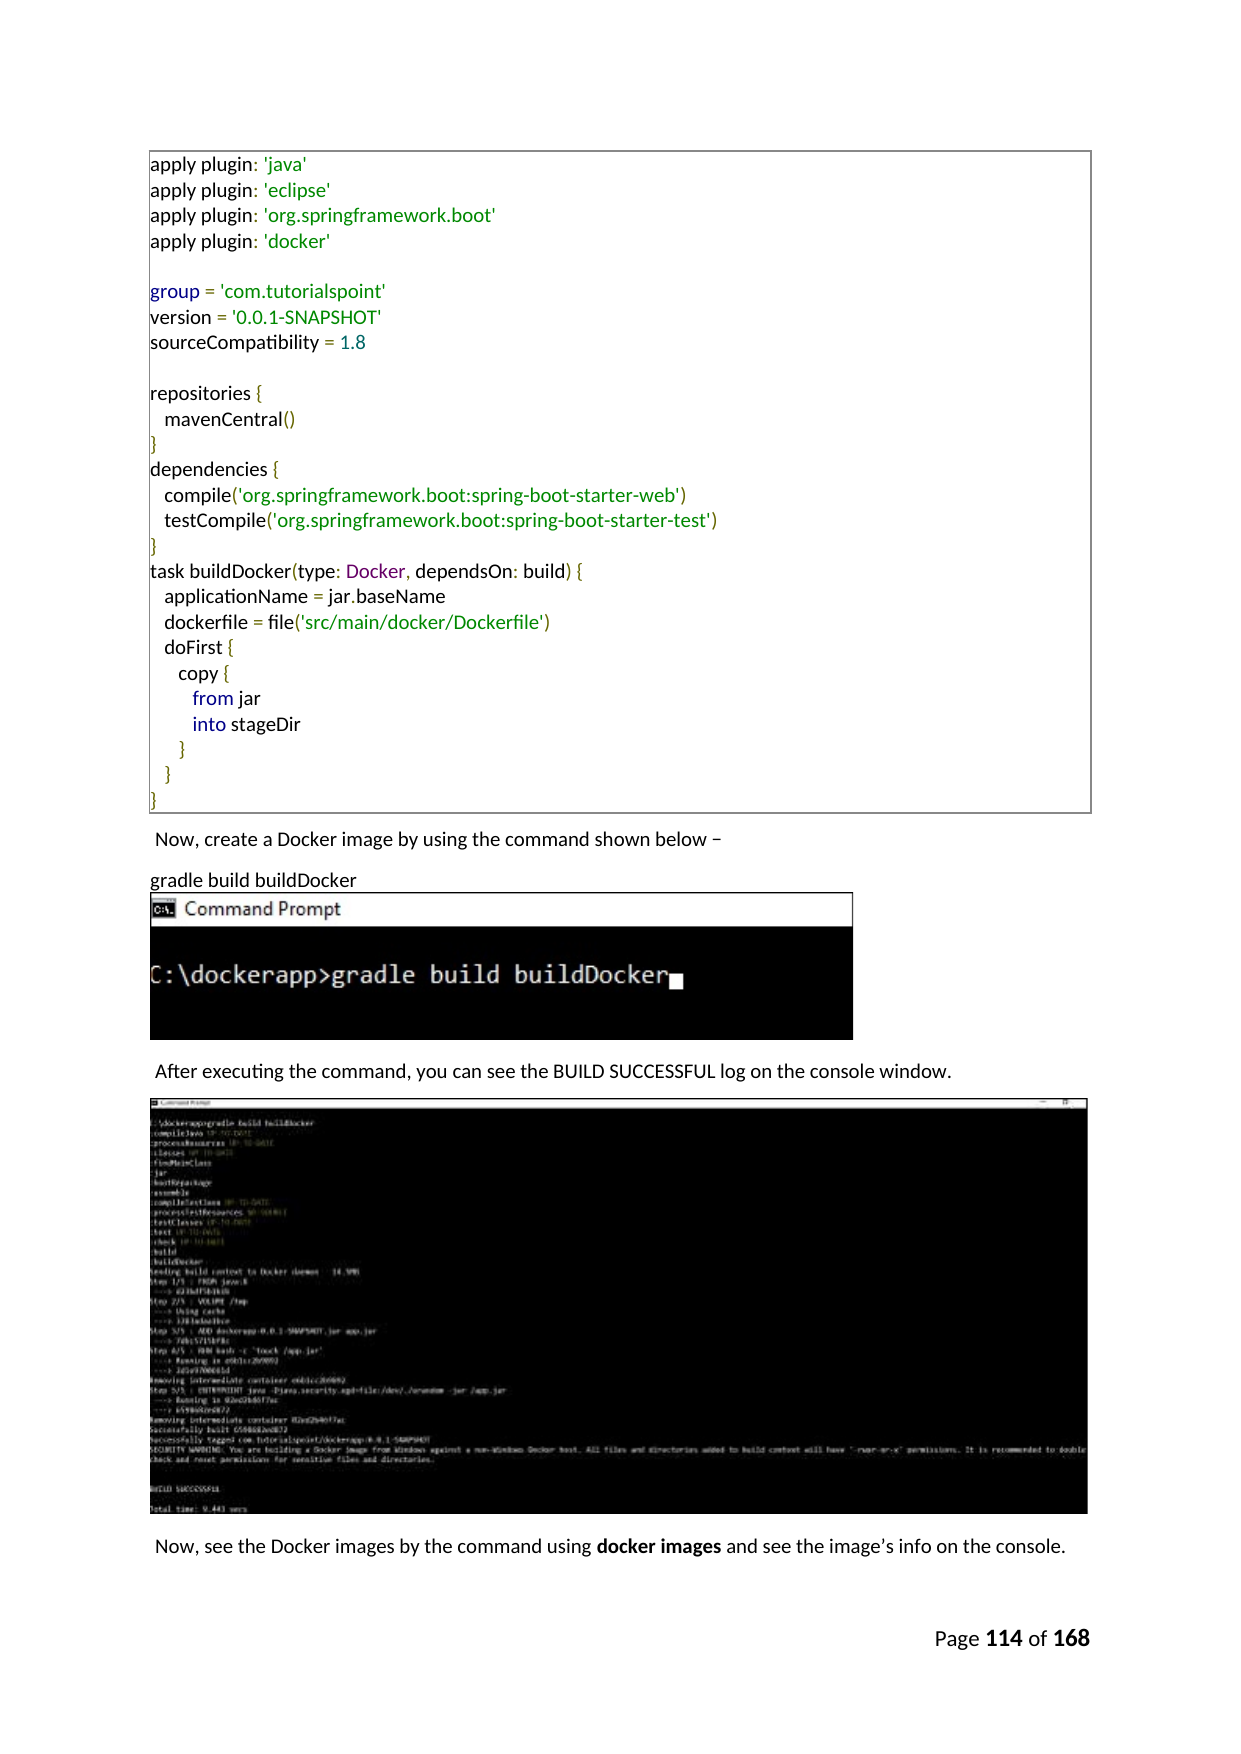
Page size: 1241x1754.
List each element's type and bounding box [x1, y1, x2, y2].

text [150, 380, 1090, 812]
picture [150, 892, 854, 1040]
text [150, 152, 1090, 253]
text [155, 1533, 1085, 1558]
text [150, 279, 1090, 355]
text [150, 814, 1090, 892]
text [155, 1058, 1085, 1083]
picture [150, 1098, 1088, 1514]
